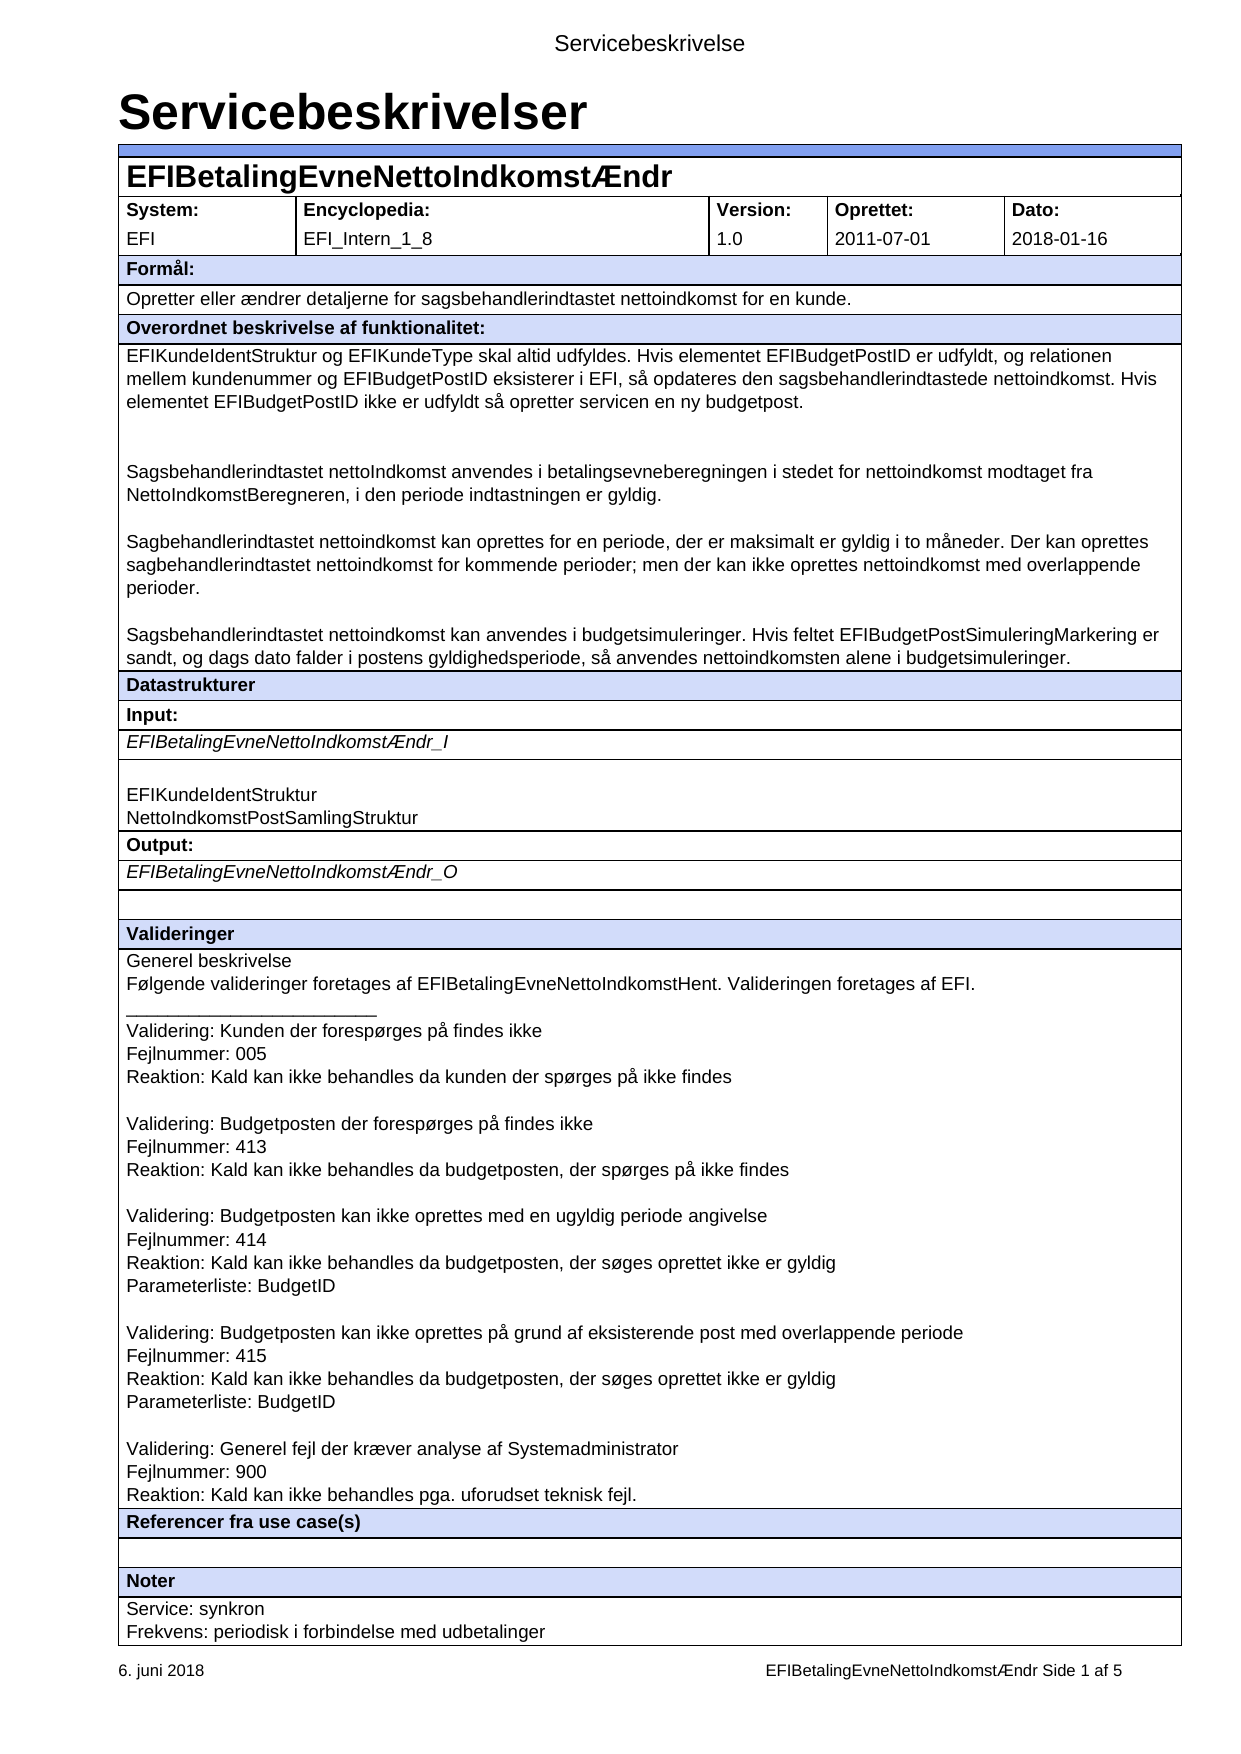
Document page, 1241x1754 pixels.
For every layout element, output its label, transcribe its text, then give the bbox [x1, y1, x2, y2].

table_cell System: [119, 197, 295, 225]
text Servicebeskrivelser [118, 82, 1181, 140]
table_cell Dato: [1005, 197, 1181, 225]
table_cell Noter [119, 1568, 1181, 1596]
table_cell EFIKundeIdentStruktur NettoIndkomstPostSamlingStruktur [119, 760, 1181, 830]
table_cell EFIBetalingEvneNettoIndkomstÆndr_O [119, 861, 1181, 889]
table_cell EFI [119, 225, 295, 254]
table_cell EFIBetalingEvneNettoIndkomstÆndr_I [119, 731, 1181, 759]
table_cell Formål: [119, 256, 1181, 284]
table_cell Version: [710, 197, 827, 225]
table_cell 1.0 [710, 225, 827, 254]
table_cell Overordnet beskrivelse af funktionalitet: [119, 315, 1181, 343]
table_cell Oprettet: [828, 197, 1004, 225]
table_cell 2018-01-16 [1005, 225, 1181, 254]
table_cell Opretter eller ændrer detaljerne for sagsbehandlerindtastet nettoindkomst for en kunde. [119, 286, 1181, 313]
table_cell Datastrukturer [119, 672, 1181, 700]
table_cell EFIBetalingEvneNettoIndkomstÆndr [119, 158, 1181, 196]
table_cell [119, 1598, 1181, 1644]
table_cell Valideringer [119, 920, 1181, 948]
table_cell Encyclopedia: [297, 197, 708, 225]
table_cell Input: [119, 701, 1181, 729]
table_cell Generel beskrivelse Følgende valideringer foretages af EFIBetalingEvneNettoIndkomstHent. Valideringen foretages af EFI. ________________________ Validering: Kunden der forespørges på findes ikke Fejlnummer: 005 Reaktion: Kald kan ikke behandles da kunden der spørges på ikke findes Validering: Budgetposten der forespørges på findes ikke Fejlnummer: 413 Reaktion: Kald kan ikke behandles da budgetposten, der spørges på ikke findes Validering: Budgetposten kan ikke oprettes med en ugyldig periode angivelse Fejlnummer: 414 Reaktion: Kald kan ikke behandles da budgetposten, der søges oprettet ikke er gyldig Parameterliste: BudgetID Validering: Budgetposten kan ikke oprettes på grund af eksisterende post med overlappende periode Fejlnummer: 415 Reaktion: Kald kan ikke behandles da budgetposten, der søges oprettet ikke er gyldig Parameterliste: BudgetID Validering: Generel fejl der kræver analyse af Systemadministrator Fejlnummer: 900 Reaktion: Kald kan ikke behandles pga. uforudset teknisk fejl. [119, 950, 1181, 1508]
table_cell EFI_Intern_1_8 [297, 225, 708, 254]
table_cell [119, 891, 1181, 919]
table_cell [119, 1539, 1181, 1567]
table_header [119, 145, 1181, 156]
table_cell Referencer fra use case(s) [119, 1509, 1181, 1537]
table_cell EFIKundeIdentStruktur og EFIKundeType skal altid udfyldes. Hvis elementet EFIBudgetPostID er udfyldt, og relationen mellem kundenummer og EFIBudgetPostID eksisterer i EFI, så opdateres den sagsbehandlerindtastede nettoindkomst. Hvis elementet EFIBudgetPostID ikke er udfyldt så opretter servicen en ny budgetpost. Sagsbehandlerindtastet nettoIndkomst anvendes i betalingsevneberegningen i stedet for nettoindkomst modtaget fra NettoIndkomstBeregneren, i den periode indtastningen er gyldig. Sagbehandlerindtastet nettoindkomst kan oprettes for en periode, der er maksimalt er gyldig i to måneder. Der kan oprettes sagbehandlerindtastet nettoindkomst for kommende perioder; men der kan ikke oprettes nettoindkomst med overlappende perioder. Sagsbehandlerindtastet nettoindkomst kan anvendes i budgetsimuleringer. Hvis feltet EFIBudgetPostSimuleringMarkering er sandt, og dags dato falder i postens gyldighedsperiode, så anvendes nettoindkomsten alene i budgetsimuleringer. [119, 345, 1181, 670]
table_cell 2011-07-01 [828, 225, 1004, 254]
table_cell Output: [119, 832, 1181, 860]
